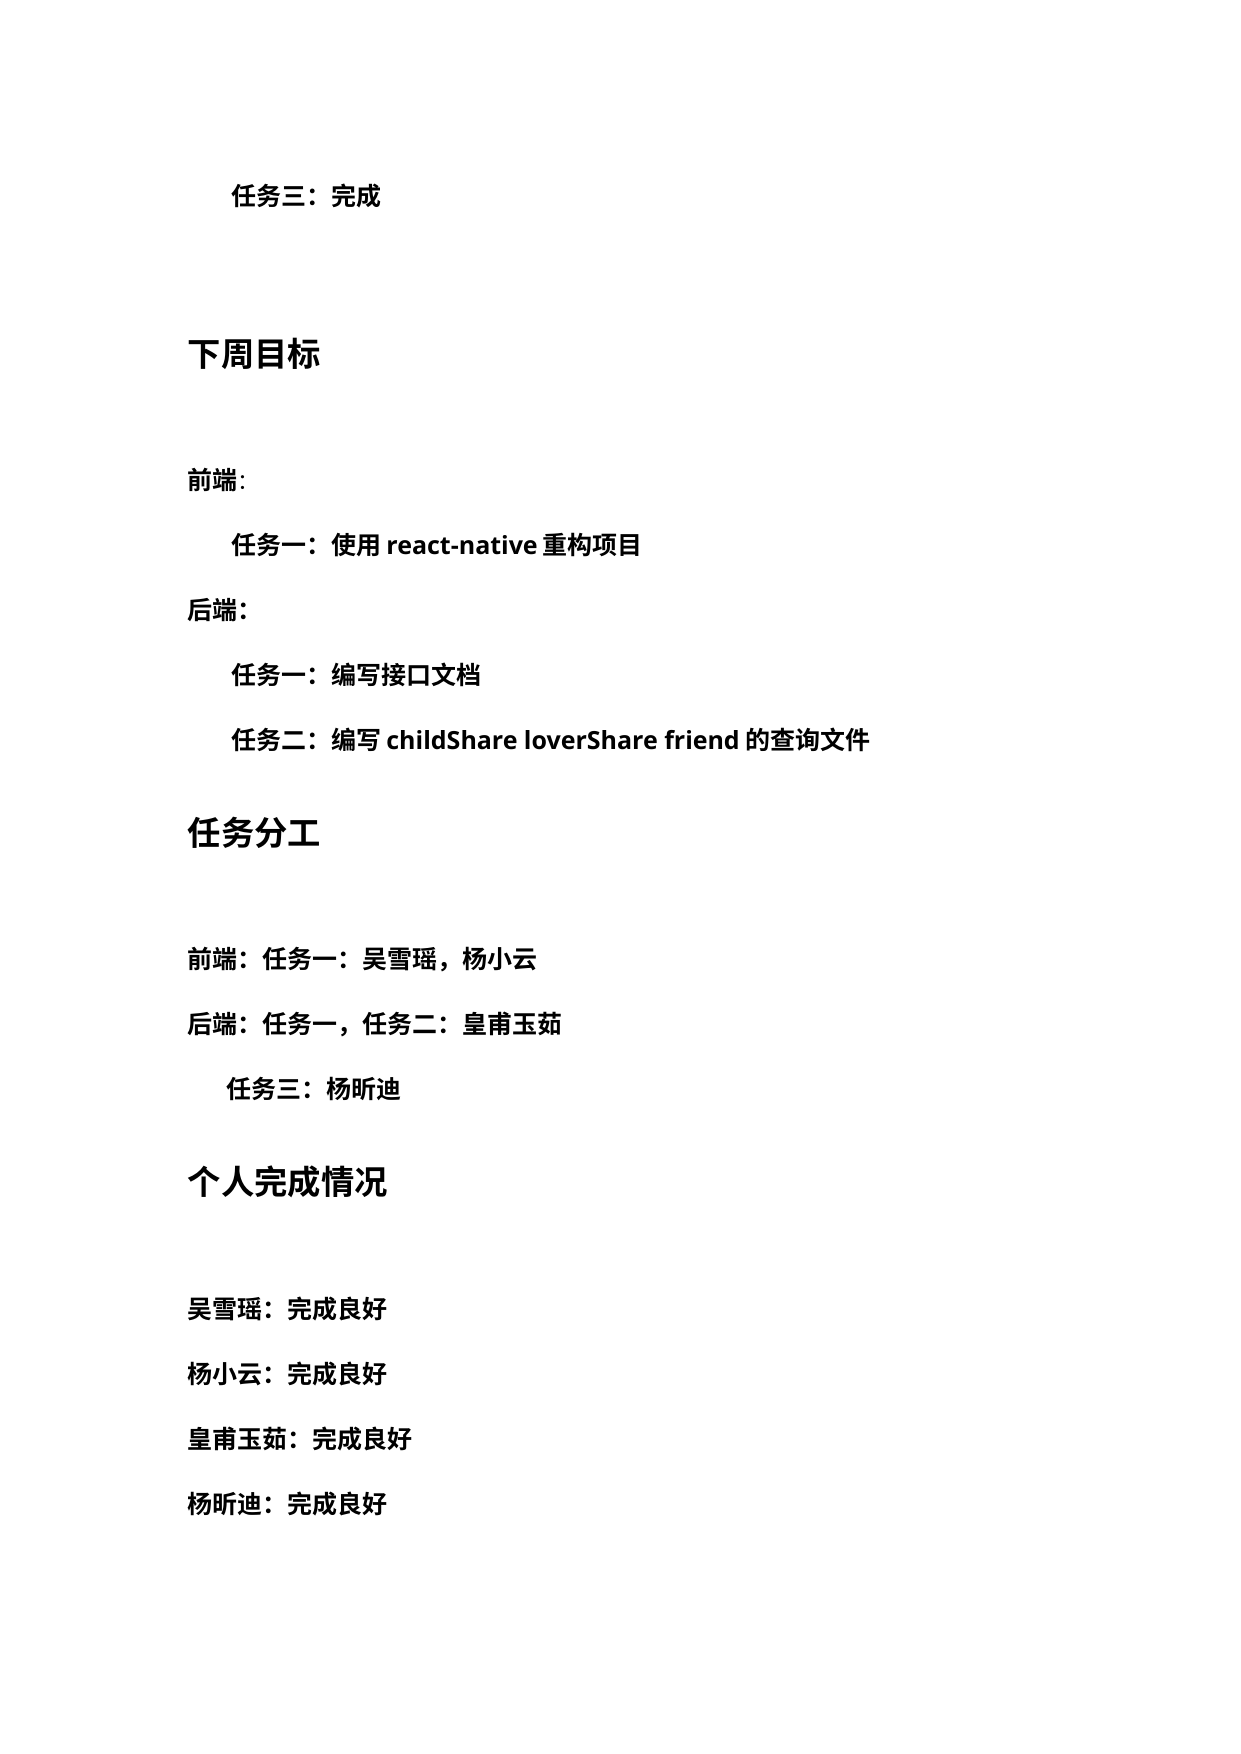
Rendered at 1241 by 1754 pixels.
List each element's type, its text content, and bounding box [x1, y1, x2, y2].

text 前端：任务一：吴雪瑶，杨小云 [187, 926, 1053, 991]
text 皇甫玉茹：完成良好 [187, 1405, 1053, 1470]
text 任务二：编写childShare loverShare friend的查询文件 [187, 706, 1053, 771]
text 任务三：杨昕迪 [187, 1056, 1053, 1121]
subtitle 个人完成情况 [187, 1148, 1053, 1213]
subtitle 任务分工 [187, 798, 1053, 863]
text 后端： [187, 576, 1053, 641]
text 后端：任务一，任务二：皇甫玉茹 [187, 991, 1053, 1056]
text 任务一：编写接口文档 [187, 641, 1053, 706]
text 杨小云：完成良好 [187, 1340, 1053, 1405]
text 杨昕迪：完成良好 [187, 1470, 1053, 1535]
text 吴雪瑶：完成良好 [187, 1275, 1053, 1340]
subtitle 下周目标 [187, 319, 1053, 384]
text 任务一：使用react-native重构项目 [187, 511, 1053, 576]
list 任务三：完成 [187, 162, 1053, 227]
text 前端： [187, 446, 1053, 511]
